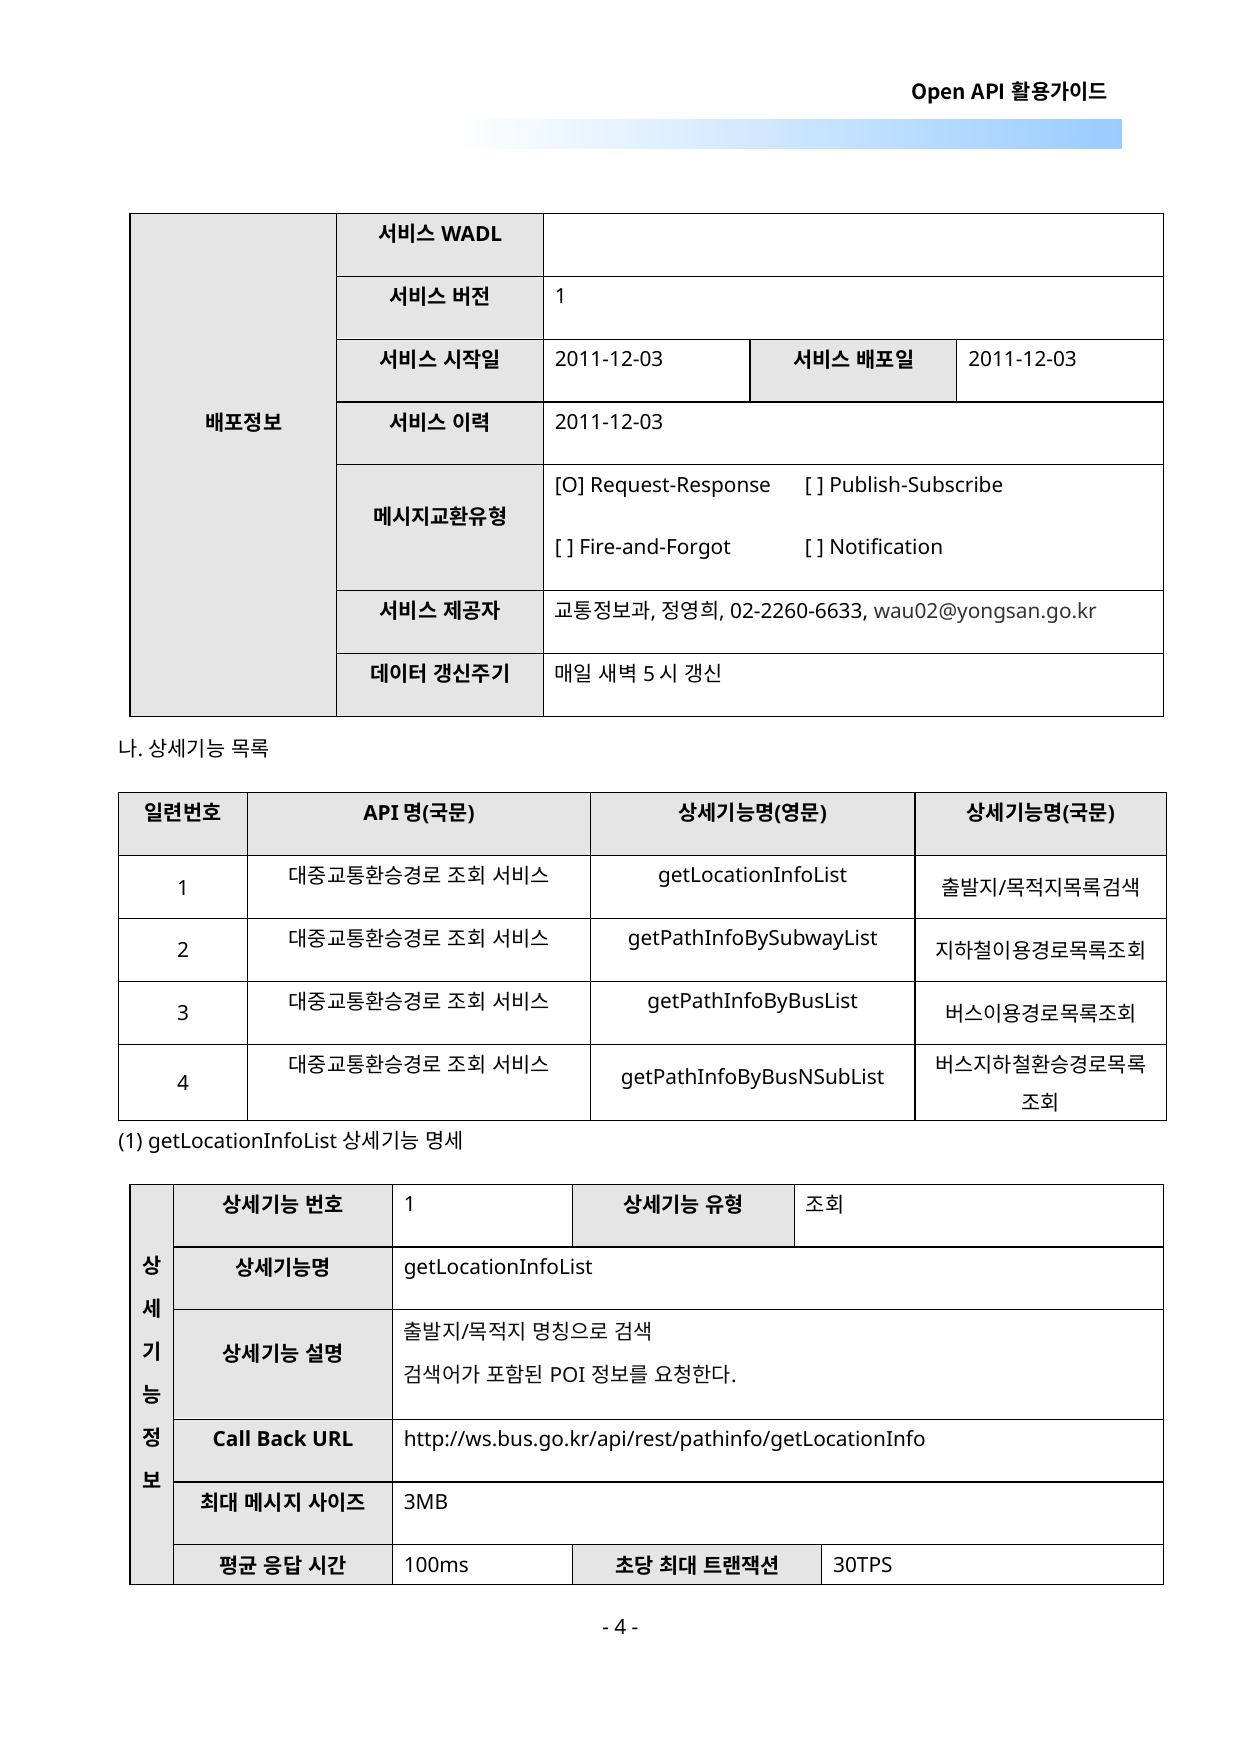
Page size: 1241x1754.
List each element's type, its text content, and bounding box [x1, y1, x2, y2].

table_cell 매일 새벽 5시 갱신 [544, 654, 1163, 716]
table_header 상세기능명(영문) [591, 793, 914, 855]
table_cell Call Back URL [174, 1420, 392, 1481]
table_cell getPathInfoBySubwayList [591, 919, 914, 981]
table_cell getLocationInfoList [393, 1248, 1163, 1309]
table_header API명(국문) [248, 793, 590, 855]
table_cell 서비스 시작일 [337, 340, 543, 401]
table_cell 대중교통환승경로 조회 서비스 [248, 982, 590, 1044]
table_header 조회 [795, 1185, 1163, 1246]
table_cell API 서비스 배포정보 [131, 214, 336, 716]
table_cell 대중교통환승경로 조회 서비스 [248, 919, 590, 981]
table_cell 평균 응답 시간 [174, 1545, 392, 1584]
table_cell 지하철이용경로목록조회 [916, 919, 1166, 981]
table_cell http://ws.bus.go.kr/api/rest/pathinfo/getLocationInfo [393, 1420, 1163, 1481]
table_cell 대중교통환승경로 조회 서비스 [248, 1045, 590, 1120]
table_cell getLocationInfoList [591, 856, 914, 918]
table_header 1 [393, 1185, 572, 1246]
table_cell getPathInfoByBusList [591, 982, 914, 1044]
table_cell 서비스 이력 [337, 403, 543, 464]
table_header 상세기능 유형 [573, 1185, 794, 1246]
table_cell 3MB [393, 1483, 1163, 1544]
table_cell [544, 214, 1163, 276]
table_header 상세기능 정보 [131, 1185, 173, 1584]
table_cell 4 [119, 1045, 247, 1120]
table_cell 상세기능 설명 [174, 1310, 392, 1418]
subtitle getLocationInfoList 상세기능 명세 [118, 1121, 1122, 1158]
table_cell [O] Request-Response [ ] Publish-Subscribe [ ] Fire-and-Forgot [ ] Notification [544, 465, 1163, 590]
table_cell 3 [119, 982, 247, 1044]
table_cell 2011-12-03 [544, 340, 749, 401]
table_cell 2011-12-03 [544, 403, 1163, 464]
table_cell 서비스 배포일 [751, 340, 956, 401]
table_cell 버스이용경로목록조회 [916, 982, 1166, 1044]
table_cell 서비스 버전 [337, 277, 543, 338]
table_header 상세기능 번호 [174, 1185, 392, 1246]
table_cell 데이터 갱신주기 [337, 654, 543, 716]
table_cell 상세기능명 [174, 1248, 392, 1309]
table_cell 메시지교환유형 [337, 465, 543, 590]
table_cell 서비스 WADL [337, 214, 543, 276]
table_cell 서비스 제공자 [337, 591, 543, 653]
table_cell 최대 메시지 사이즈 [174, 1483, 392, 1544]
subtitle 상세기능 목록 [118, 729, 1122, 767]
table_cell 출발지/목적지목록검색 [916, 856, 1166, 918]
table_cell 초당 최대 트랜잭션 [573, 1545, 821, 1584]
table_cell 2 [119, 919, 247, 981]
table_cell 1 [119, 856, 247, 918]
table_cell 100ms [393, 1545, 572, 1584]
table_cell 대중교통환승경로 조회 서비스 [248, 856, 590, 918]
table_cell 버스지하철환승경로목록조회 [916, 1045, 1166, 1120]
table_cell getPathInfoByBusNSubList [591, 1045, 914, 1120]
table_cell 교통정보과, 정영희, 02-2260-6633, wau02@yongsan.go.kr [544, 591, 1163, 653]
table_cell 2011-12-03 [957, 340, 1163, 401]
table_header 일련번호 [119, 793, 247, 855]
table_header 상세기능명(국문) [916, 793, 1166, 855]
table_cell 1 [544, 277, 1163, 338]
table_cell 출발지/목적지 명칭으로 검색 검색어가 포함된 POI 정보를 요청한다. [393, 1310, 1163, 1418]
table_cell 30TPS [822, 1545, 1163, 1584]
